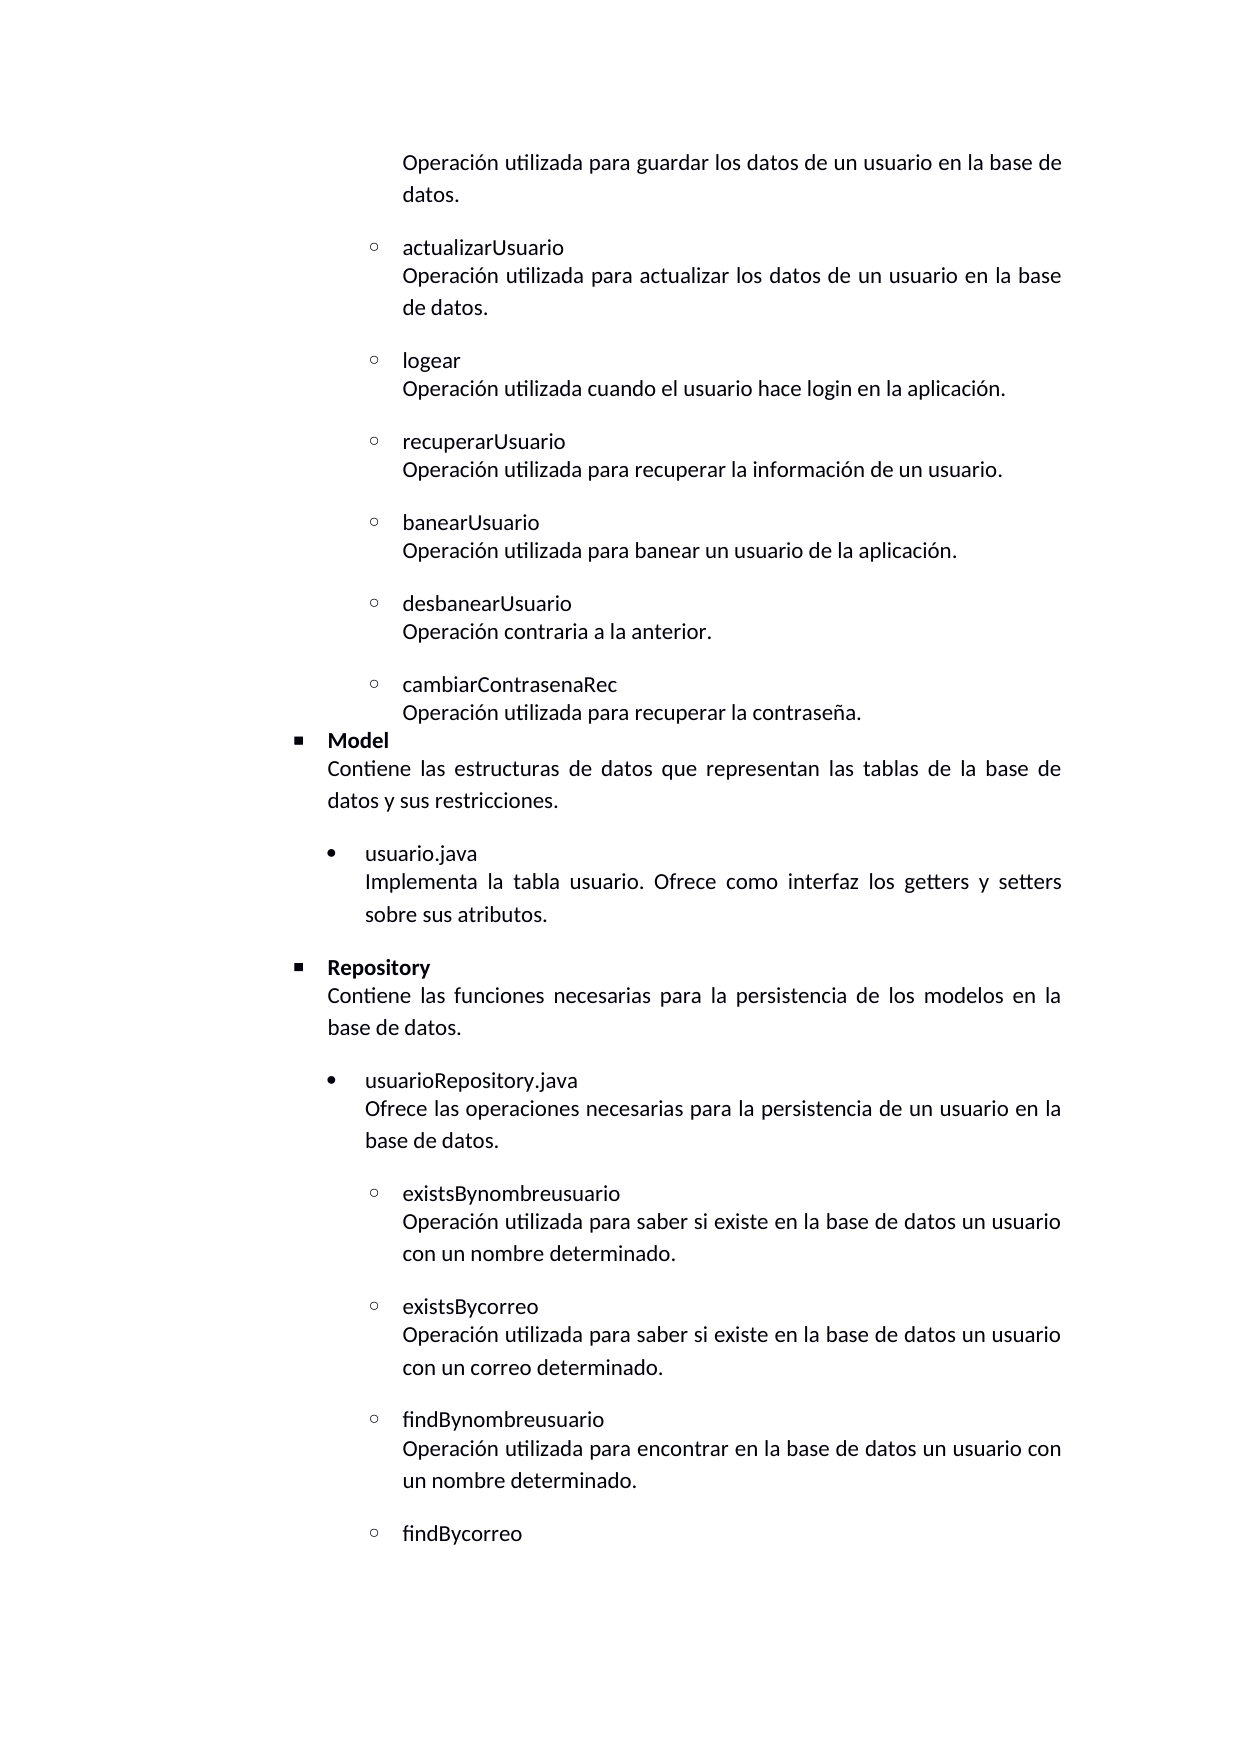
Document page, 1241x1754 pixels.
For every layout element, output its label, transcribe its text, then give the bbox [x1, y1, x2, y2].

list findBynombreusuario [365, 1406, 1063, 1434]
list banearUsuario [365, 508, 1063, 536]
list usuarioRepository.java [327, 1066, 1063, 1094]
text Operación utilizada para encontrar en la base de datos un usuario con un nombre determinado. [402, 1434, 1063, 1494]
text Operación utilizada cuando el usuario hace login en la aplicación. [402, 374, 1063, 402]
list usuario.java [327, 839, 1063, 867]
text Operación utilizada para banear un usuario de la aplicación. [402, 536, 1063, 564]
list findBycorreo [365, 1519, 1063, 1547]
list desbanearUsuario [365, 589, 1063, 617]
list cambiarContrasenaRec [365, 670, 1063, 698]
text Contiene las estructuras de datos que representan las tablas de la base de datos y sus restricciones. [327, 754, 1063, 814]
text Operación contraria a la anterior. [402, 617, 1063, 645]
text Operación utilizada para actualizar los datos de un usuario en la base de datos. [402, 261, 1063, 321]
list Repository [290, 953, 1063, 981]
list existsBynombreusuario [365, 1179, 1063, 1207]
list logear [365, 346, 1063, 374]
text Operación utilizada para guardar los datos de un usuario en la base de datos. [402, 148, 1063, 208]
text Operación utilizada para recuperar la contraseña. [402, 698, 1063, 726]
list Model [290, 726, 1063, 754]
text Ofrece las operaciones necesarias para la persistencia de un usuario en la base de datos. [365, 1094, 1063, 1154]
text Operación utilizada para saber si existe en la base de datos un usuario con un nombre determinado. [402, 1207, 1063, 1267]
text Operación utilizada para recuperar la información de un usuario. [402, 455, 1063, 483]
text Contiene las funciones necesarias para la persistencia de los modelos en la base de datos. [327, 981, 1063, 1041]
text Operación utilizada para saber si existe en la base de datos un usuario con un correo determinado. [402, 1320, 1063, 1381]
list existsBycorreo [365, 1292, 1063, 1320]
list recuperarUsuario [365, 427, 1063, 455]
text Implementa la tabla usuario. Ofrece como interfaz los getters y setters sobre sus atributos. [365, 867, 1063, 928]
list actualizarUsuario [365, 233, 1063, 261]
